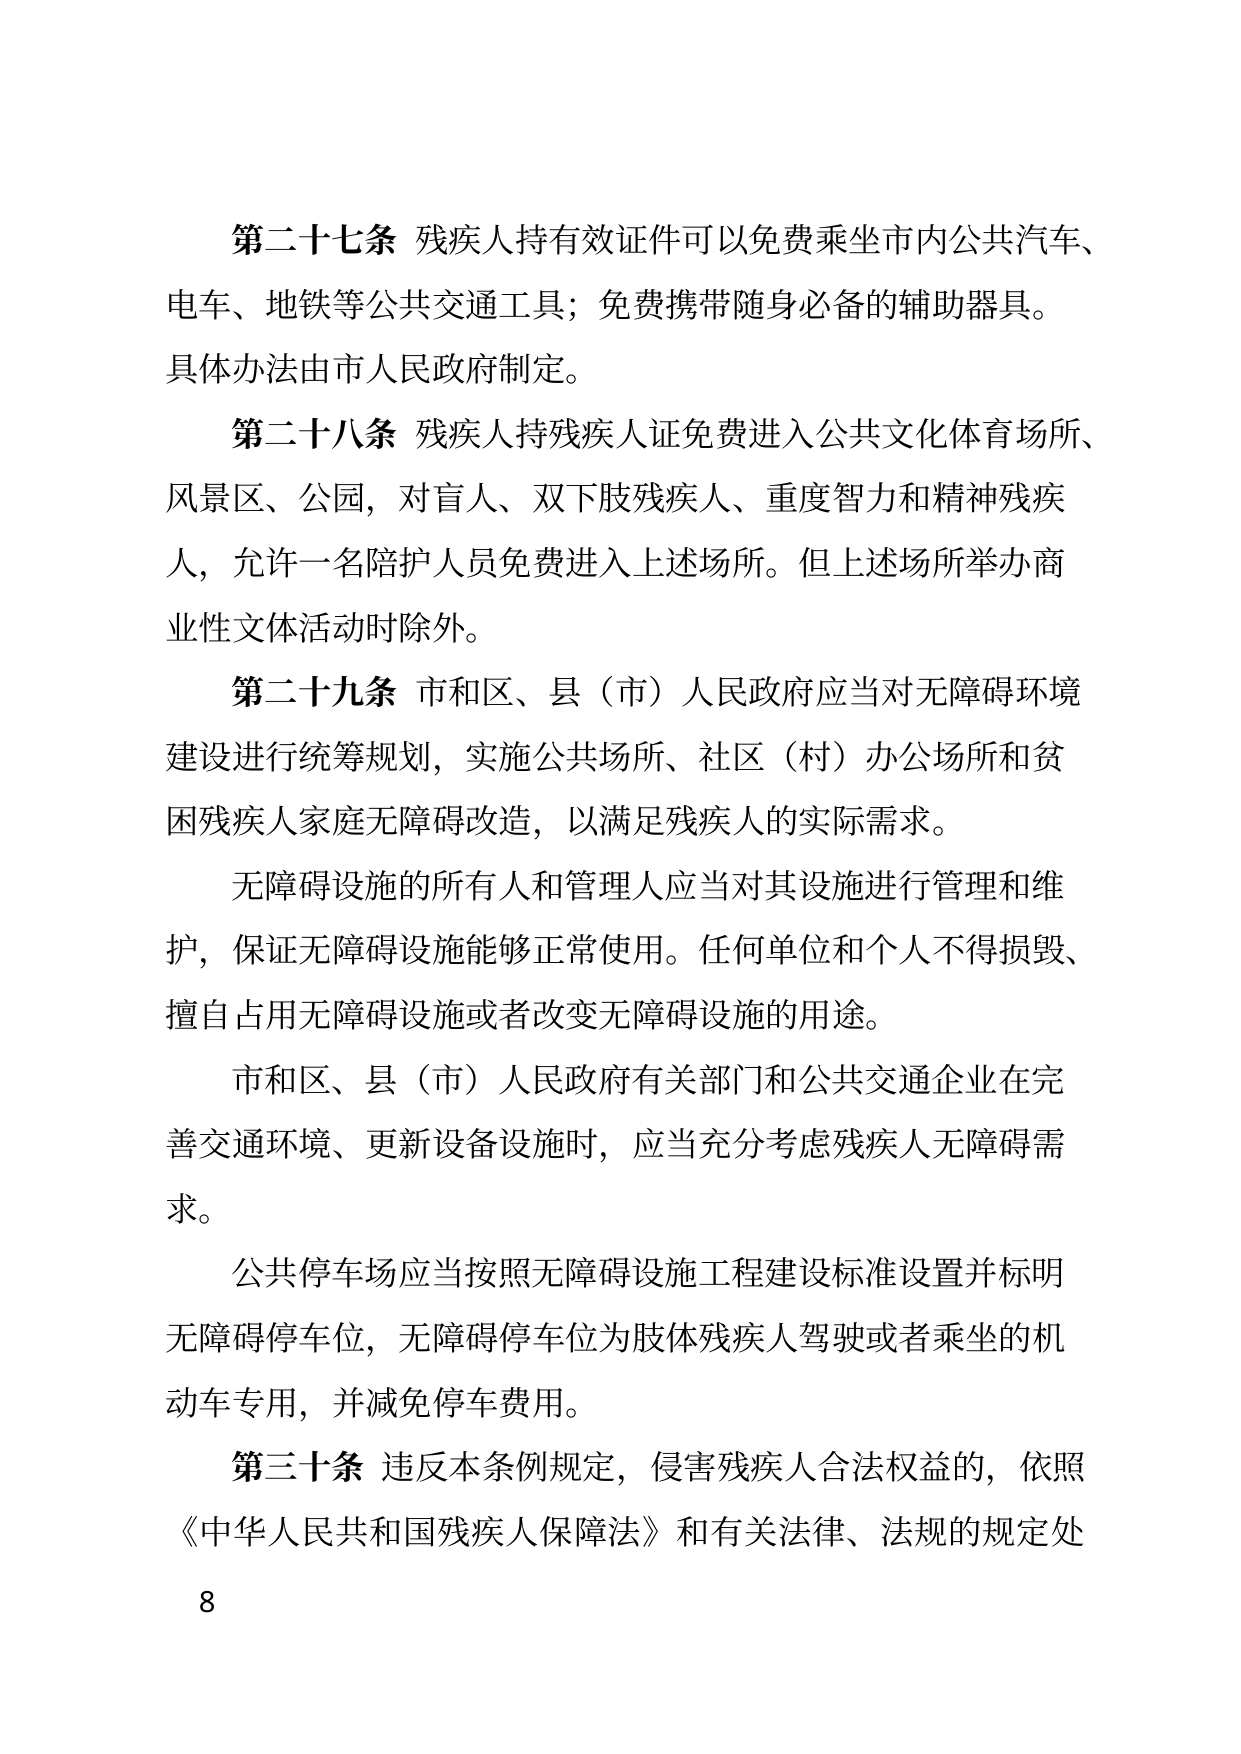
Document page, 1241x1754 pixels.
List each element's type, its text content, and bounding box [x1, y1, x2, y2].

text 第二十七条 残疾人持有效证件可以免费乘坐市内公共汽车、电车、地铁等公共交通工具；免费携带随身必备的辅助器具。具体办法由市人民政府制定。 [165, 201, 1087, 394]
text 公共停车场应当按照无障碍设施工程建设标准设置并标明无障碍停车位，无障碍停车位为肢体残疾人驾驶或者乘坐的机动车专用，并减免停车费用。 [165, 1234, 1087, 1428]
text 市和区、县（市）人民政府有关部门和公共交通企业在完善交通环境、更新设备设施时，应当充分考虑残疾人无障碍需求。 [165, 1040, 1087, 1234]
text 无障碍设施的所有人和管理人应当对其设施进行管理和维护，保证无障碍设施能够正常使用。任何单位和个人不得损毁、擅自占用无障碍设施或者改变无障碍设施的用途。 [165, 847, 1087, 1040]
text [165, 1428, 1087, 1557]
text 第二十九条 市和区、县（市）人民政府应当对无障碍环境建设进行统筹规划，实施公共场所、社区（村）办公场所和贫困残疾人家庭无障碍改造，以满足残疾人的实际需求。 [165, 653, 1087, 847]
text 第二十八条 残疾人持残疾人证免费进入公共文化体育场所、风景区、公园，对盲人、双下肢残疾人、重度智力和精神残疾人，允许一名陪护人员免费进入上述场所。但上述场所举办商业性文体活动时除外。 [165, 394, 1087, 653]
